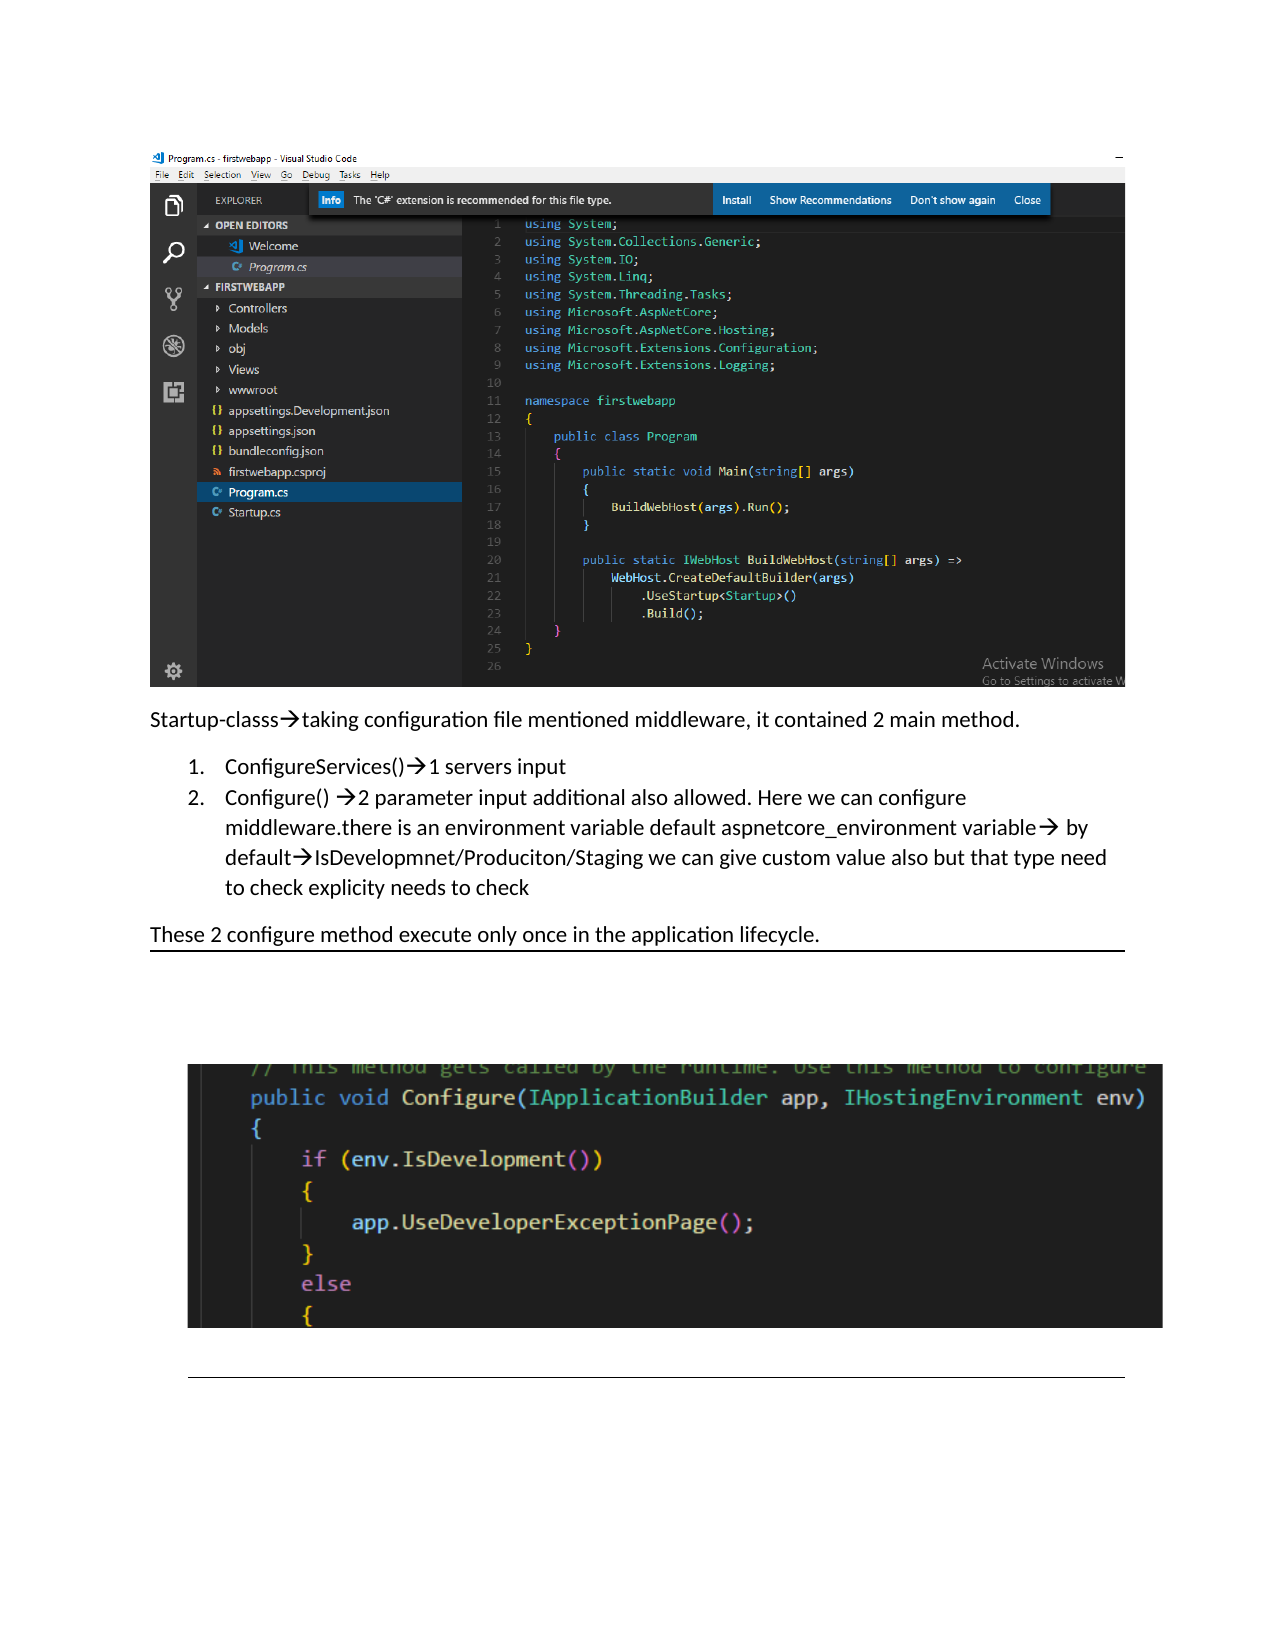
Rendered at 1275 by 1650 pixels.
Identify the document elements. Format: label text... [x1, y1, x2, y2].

list Configure() 2 parameter input additional also allowed. Here we can configure middleware.there is an environment variable default aspnetcore_environment variable by defaultIsDevelopmnet/Produciton/Staging we can give custom value also but that type need to check explicity needs to check [187, 783, 1125, 901]
picture [150, 150, 1125, 687]
text These 2 configure method execute only once in the application lifecycle. [150, 920, 1125, 950]
list ConfigureServices()1 servers input [187, 752, 1125, 780]
text Startup-classstaking configuration file mentioned middleware, it contained 2 main method. [150, 706, 1125, 733]
picture [187, 1064, 1163, 1328]
